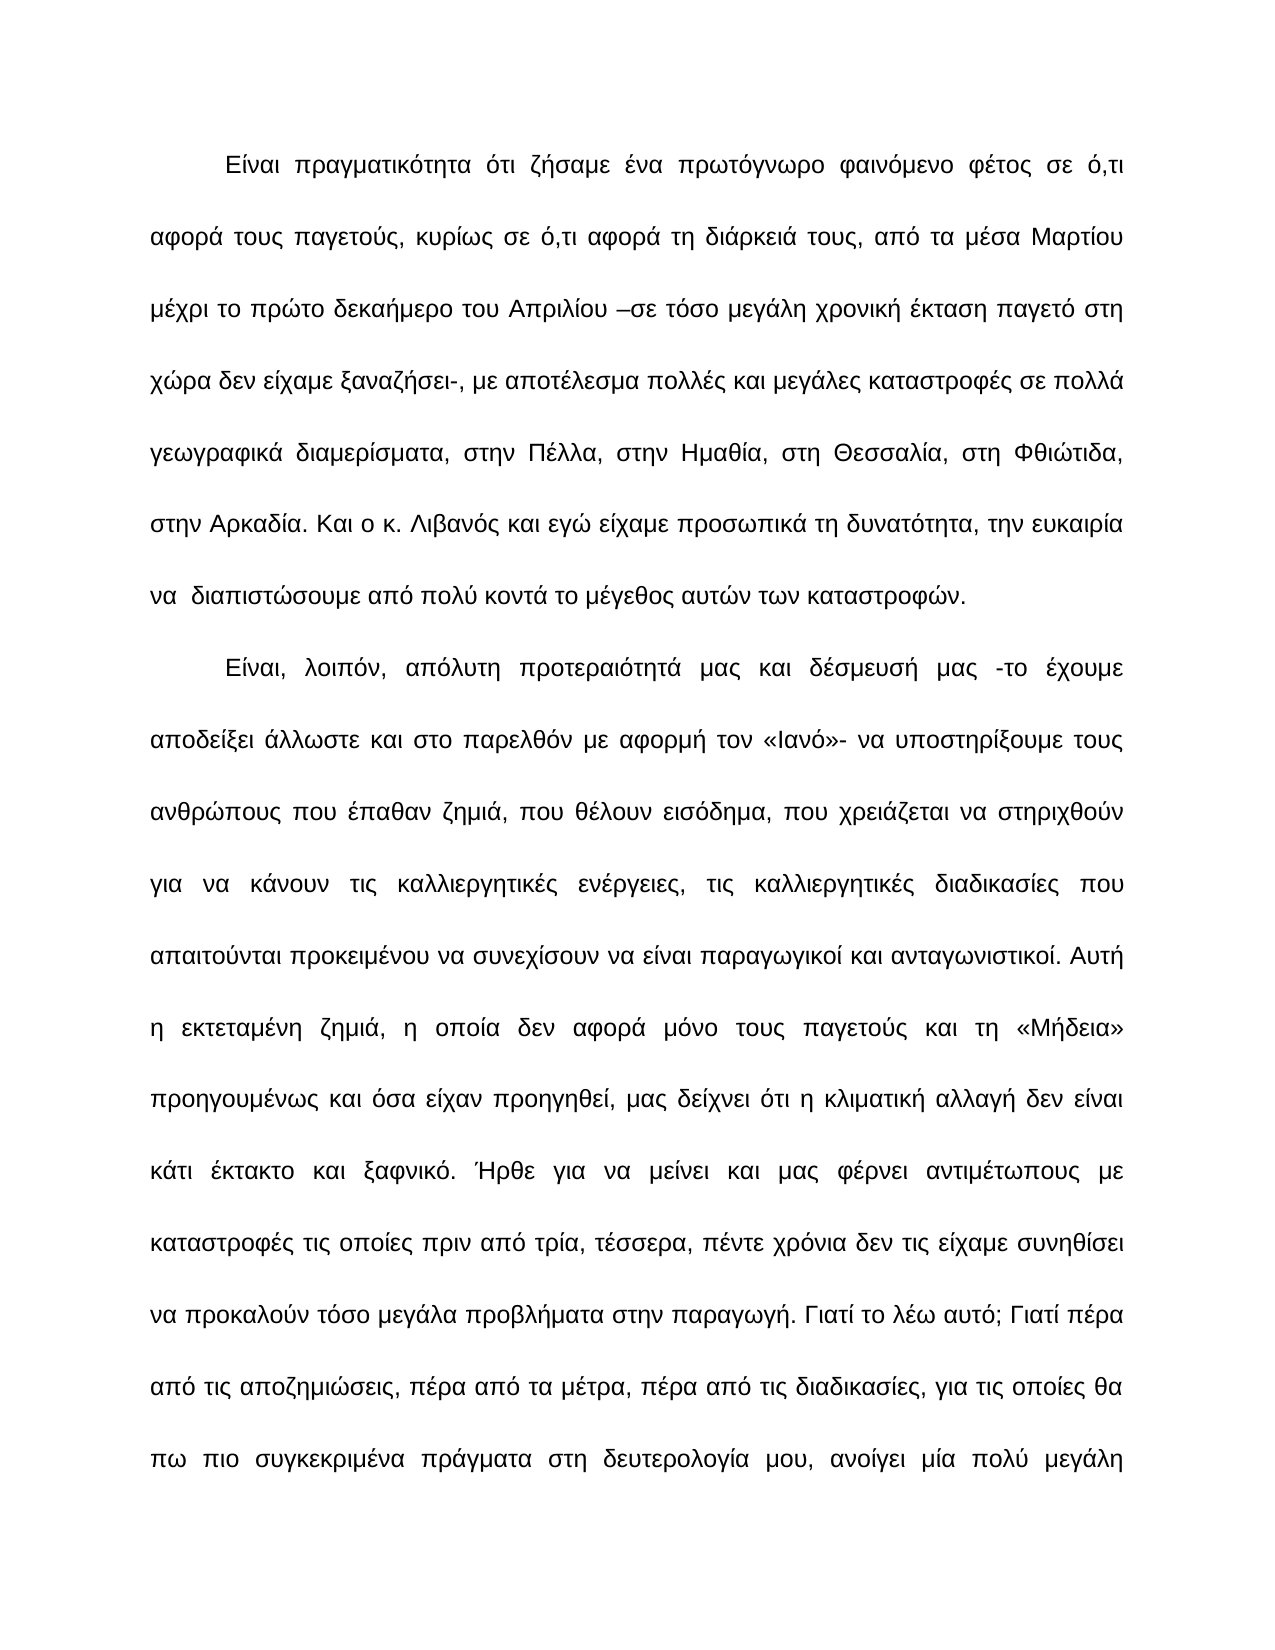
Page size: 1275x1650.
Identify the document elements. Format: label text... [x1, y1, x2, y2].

text Είναι πραγματικότητα ότι ζήσαμε ένα πρωτόγνωρο φαινόμενο φέτος σε ό,τι αφορά τους παγετούς, κυρίως σε ό,τι αφορά τη διάρκειά τους, από τα μέσα Μαρτίου μέχρι το πρώτο δεκαήμερο του Απριλίου –σε τόσο μεγάλη χρονική έκταση παγετό στη χώρα δεν είχαμε ξαναζήσει-, με αποτέλεσμα πολλές και μεγάλες καταστροφές σε πολλά γεωγραφικά διαμερίσματα, στην Πέλλα, στην Ημαθία, στη Θεσσαλία, στη Φθιώτιδα, στην Αρκαδία. Και ο κ. Λιβανός και εγώ είχαμε προσωπικά τη δυνατότητα, την ευκαιρία να διαπιστώσουμε από πολύ κοντά το μέγεθος αυτών των καταστροφών. [150, 150, 1125, 610]
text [150, 653, 1125, 1472]
